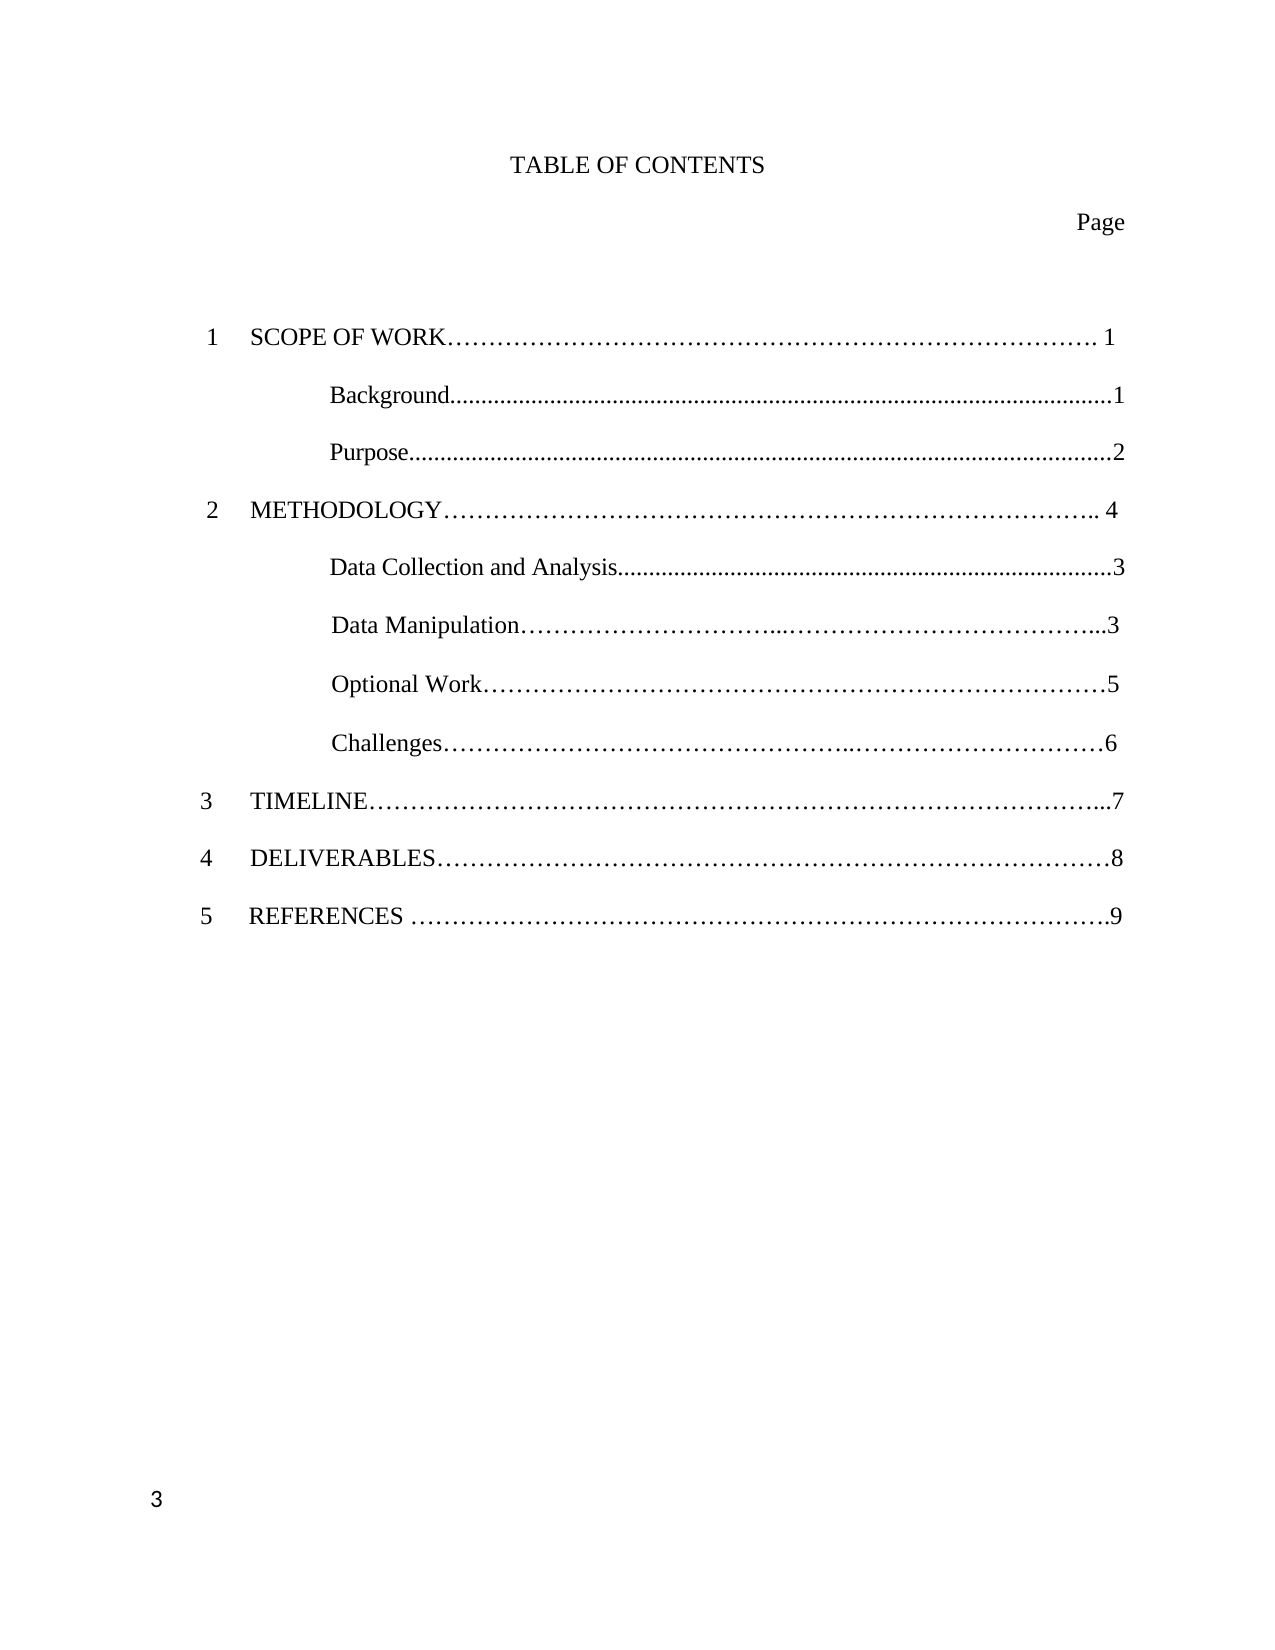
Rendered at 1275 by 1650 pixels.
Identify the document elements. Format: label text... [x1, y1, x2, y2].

list DELIVERABLES………………………………………………………………………8 [212, 843, 1125, 872]
text Data Collection and Analysis 3 [219, 552, 1125, 581]
text Table of Contents [150, 150, 1125, 179]
text Data Manipulation…………………………...………………………………...3 [150, 610, 1125, 639]
text Background 1 [219, 380, 1125, 409]
text Purpose 2 [219, 437, 1125, 466]
text Page [150, 207, 1125, 236]
list TIMELINE……………………………………………………………………………...7 [212, 786, 1125, 815]
text Optional Work…………………………………………………………………5 [150, 669, 1125, 698]
list SCOPE OF WORK ……………………………………………………………………. 1 [219, 322, 1125, 351]
list METHODOLOGY …………………………………………………………………….. 4 [219, 495, 1125, 524]
text Challenges…………………………………………..…………………………6 [150, 728, 1125, 757]
text 5 REFERENCES ………………………………………………………………………….9 [151, 901, 1125, 930]
